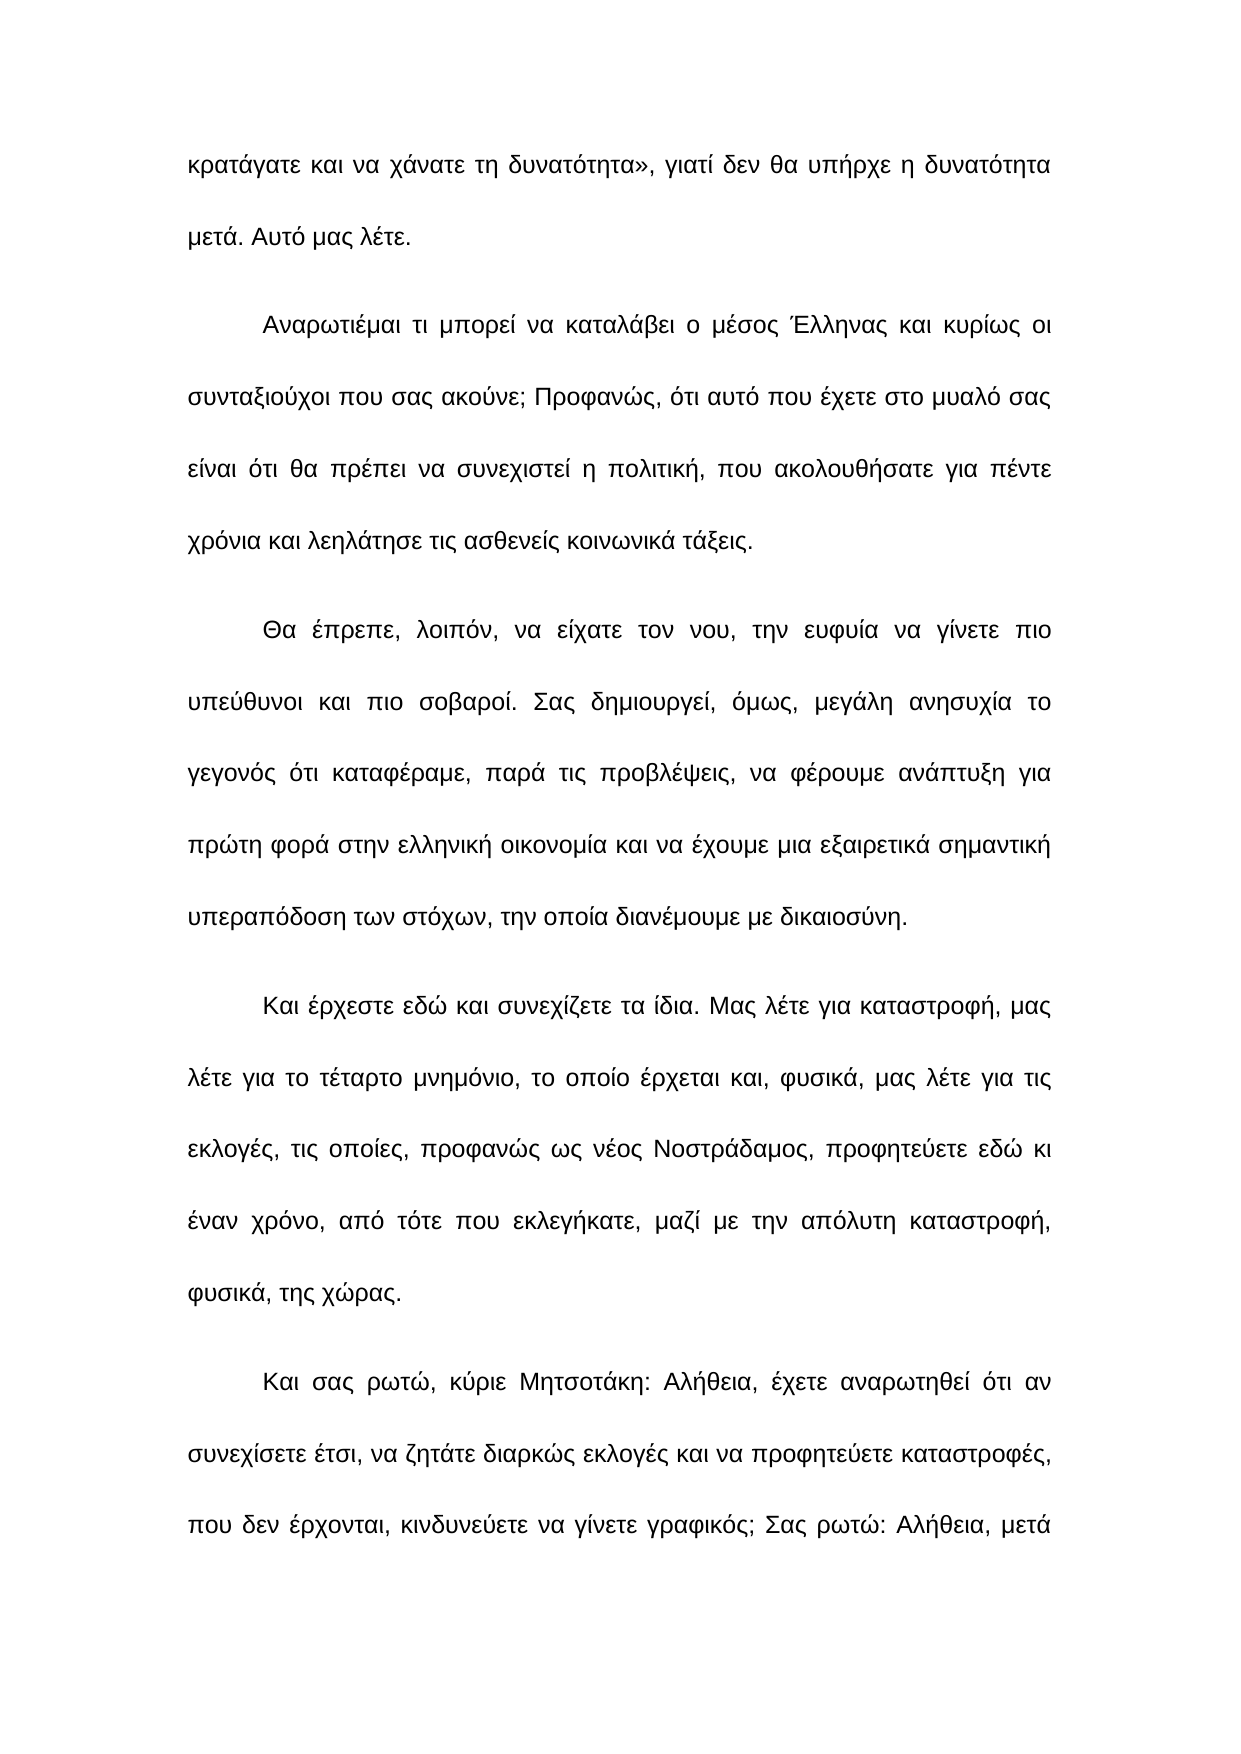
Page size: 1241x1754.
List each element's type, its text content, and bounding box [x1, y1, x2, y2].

text Αναρωτιέμαι τι μπορεί να καταλάβει ο μέσος Έλληνας και κυρίως οι συνταξιούχοι που σας ακούνε; Προφανώς, ότι αυτό που έχετε στο μυαλό σας είναι ότι θα πρέπει να συνεχιστεί η πολιτική, που ακολουθήσατε για πέντε χρόνια και λεηλάτησε τις ασθενείς κοινωνικά τάξεις. [187, 310, 1053, 555]
text Και έρχεστε εδώ και συνεχίζετε τα ίδια. Μας λέτε για καταστροφή, μας λέτε για το τέταρτο μνημόνιο, το οποίο έρχεται και, φυσικά, μας λέτε για τις εκλογές, τις οποίες, προφανώς ως νέος Νοστράδαμος, προφητεύετε εδώ κι έναν χρόνο, από τότε που εκλεγήκατε, μαζί με την απόλυτη καταστροφή, φυσικά, της χώρας. [187, 991, 1053, 1307]
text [187, 150, 1053, 251]
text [187, 1367, 1053, 1539]
text Θα έπρεπε, λοιπόν, να είχατε τον νου, την ευφυία να γίνετε πιο υπεύθυνοι και πιο σοβαροί. Σας δημιουργεί, όμως, μεγάλη ανησυχία το γεγονός ότι καταφέραμε, παρά τις προβλέψεις, να φέρουμε ανάπτυξη για πρώτη φορά στην ελληνική οικονομία και να έχουμε μια εξαιρετικά σημαντική υπεραπόδοση των στόχων, την οποία διανέμουμε με δικαιοσύνη. [187, 614, 1053, 931]
